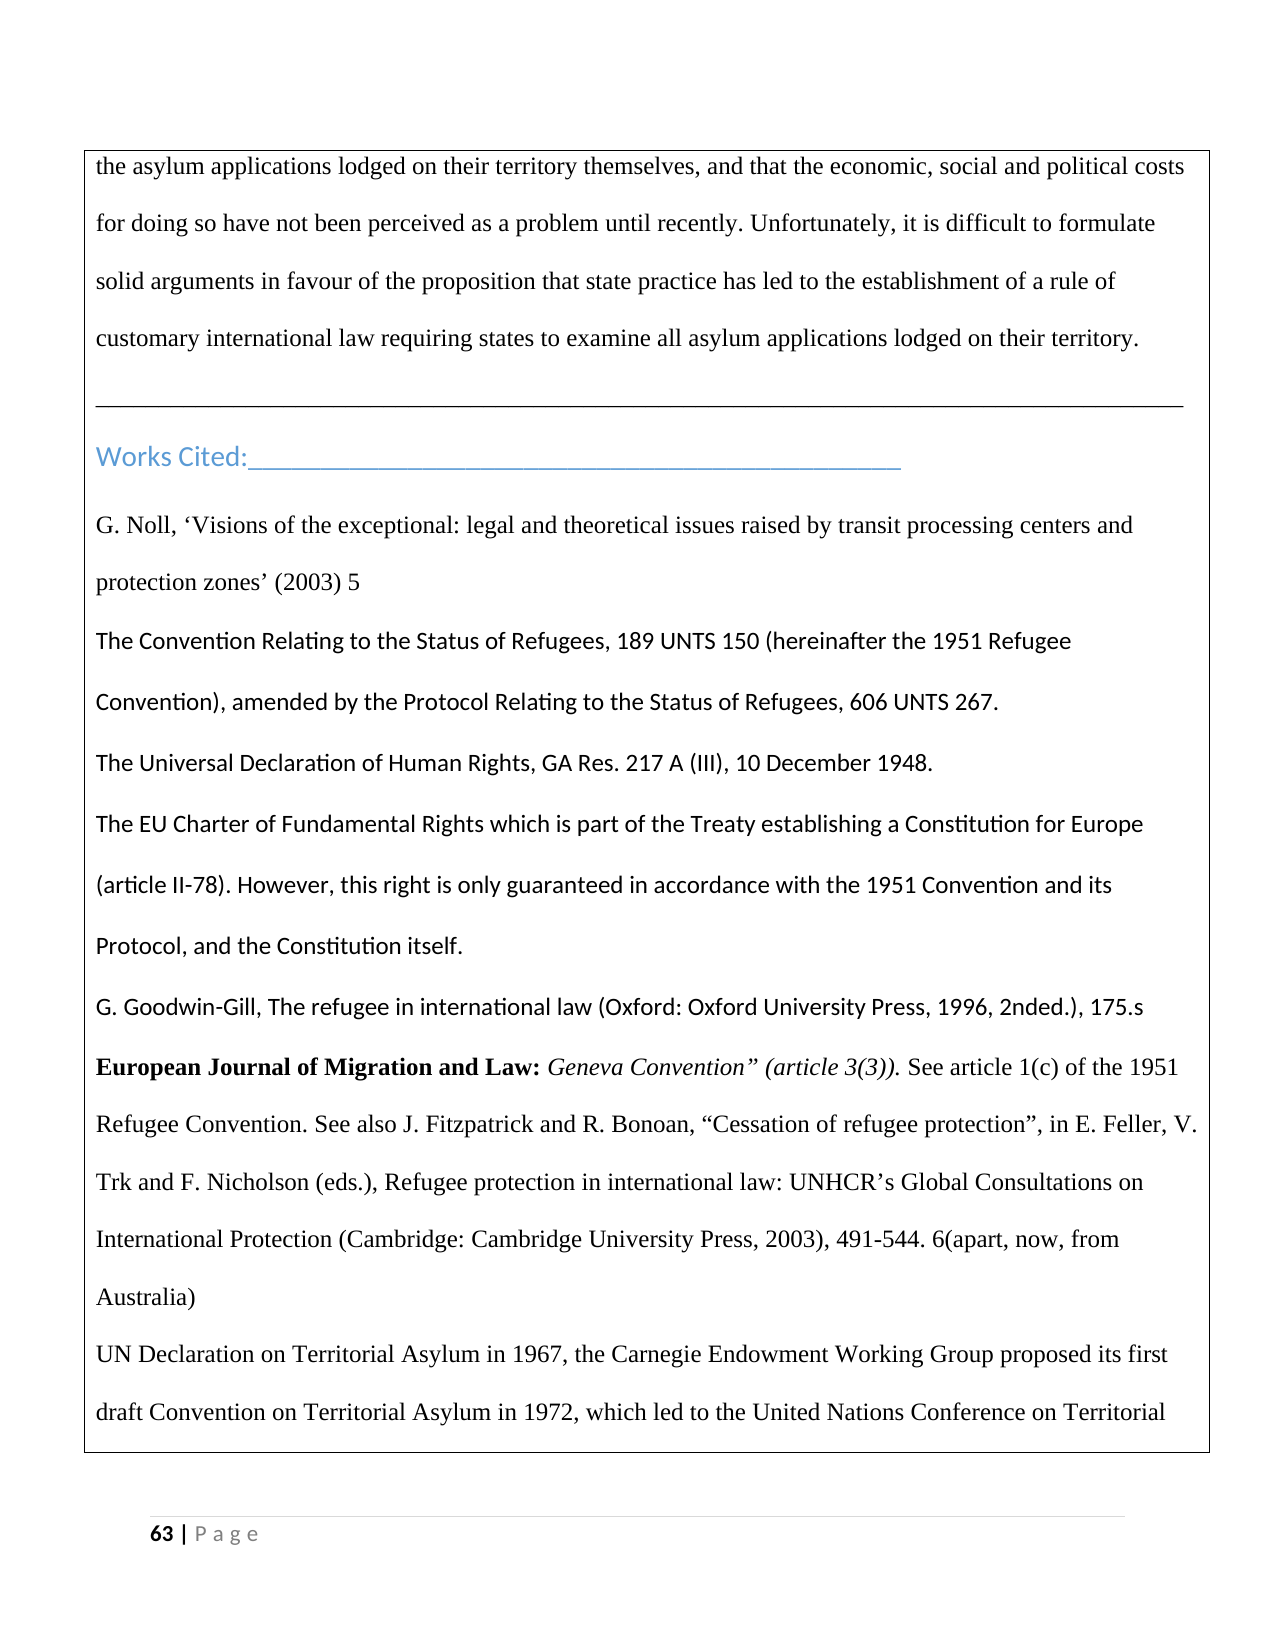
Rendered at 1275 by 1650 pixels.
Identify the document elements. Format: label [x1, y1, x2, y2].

table_header [85, 151, 1209, 1452]
